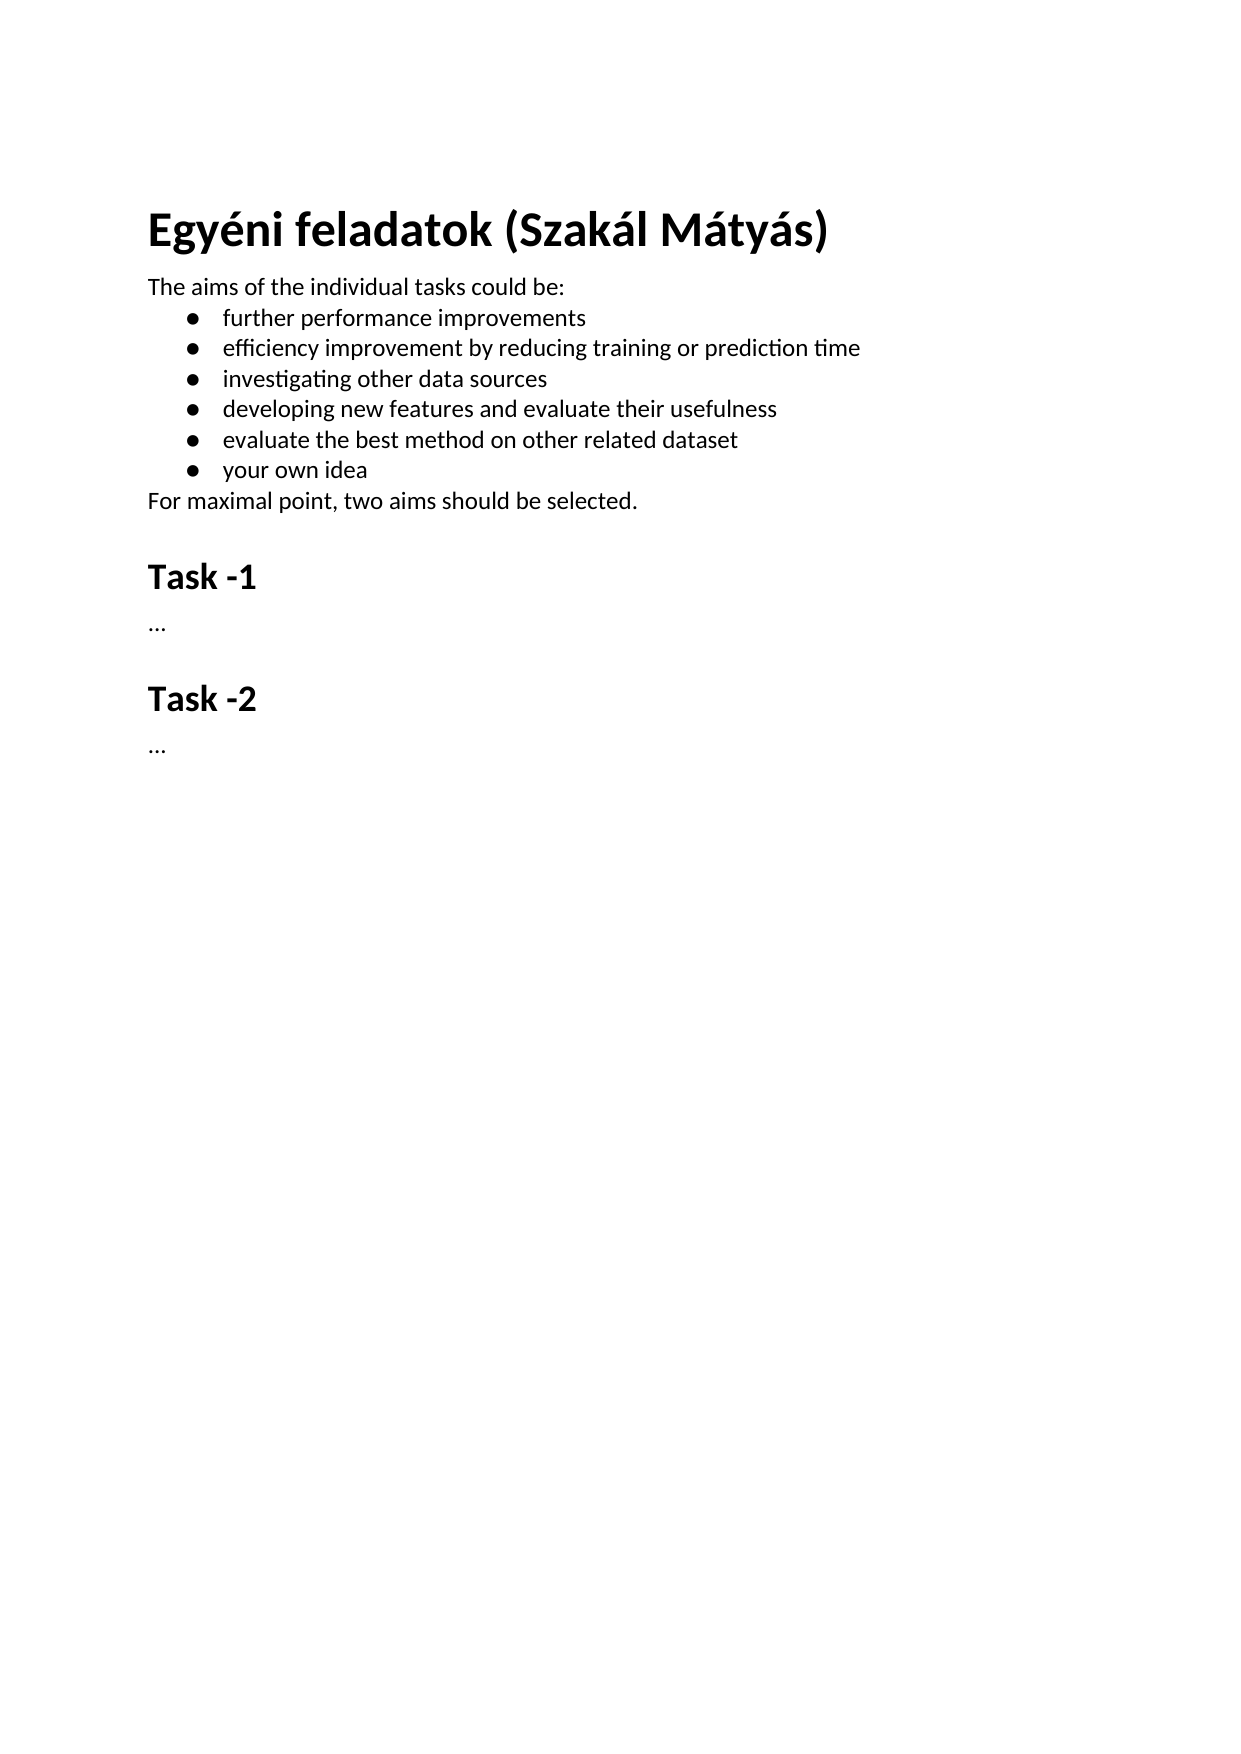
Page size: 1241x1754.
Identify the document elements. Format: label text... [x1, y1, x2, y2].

text For maximal point, two aims should be selected. [148, 485, 1093, 515]
text ... [148, 729, 1093, 760]
list developing new features and evaluate their usefulness [185, 393, 1093, 424]
list further performance improvements [185, 302, 1093, 332]
text The aims of the individual tasks could be: [148, 271, 1093, 302]
text ... [148, 607, 1093, 637]
list efficiency improvement by reducing training or prediction time [185, 332, 1093, 363]
list investigating other data sources [185, 363, 1093, 393]
subtitle Task -2 [148, 675, 1093, 721]
list your own idea [185, 454, 1093, 485]
list evaluate the best method on other related dataset [185, 424, 1093, 454]
subtitle Task -1 [148, 553, 1093, 599]
subtitle Egyéni feladatok (Szakál Mátyás) [148, 198, 1093, 259]
